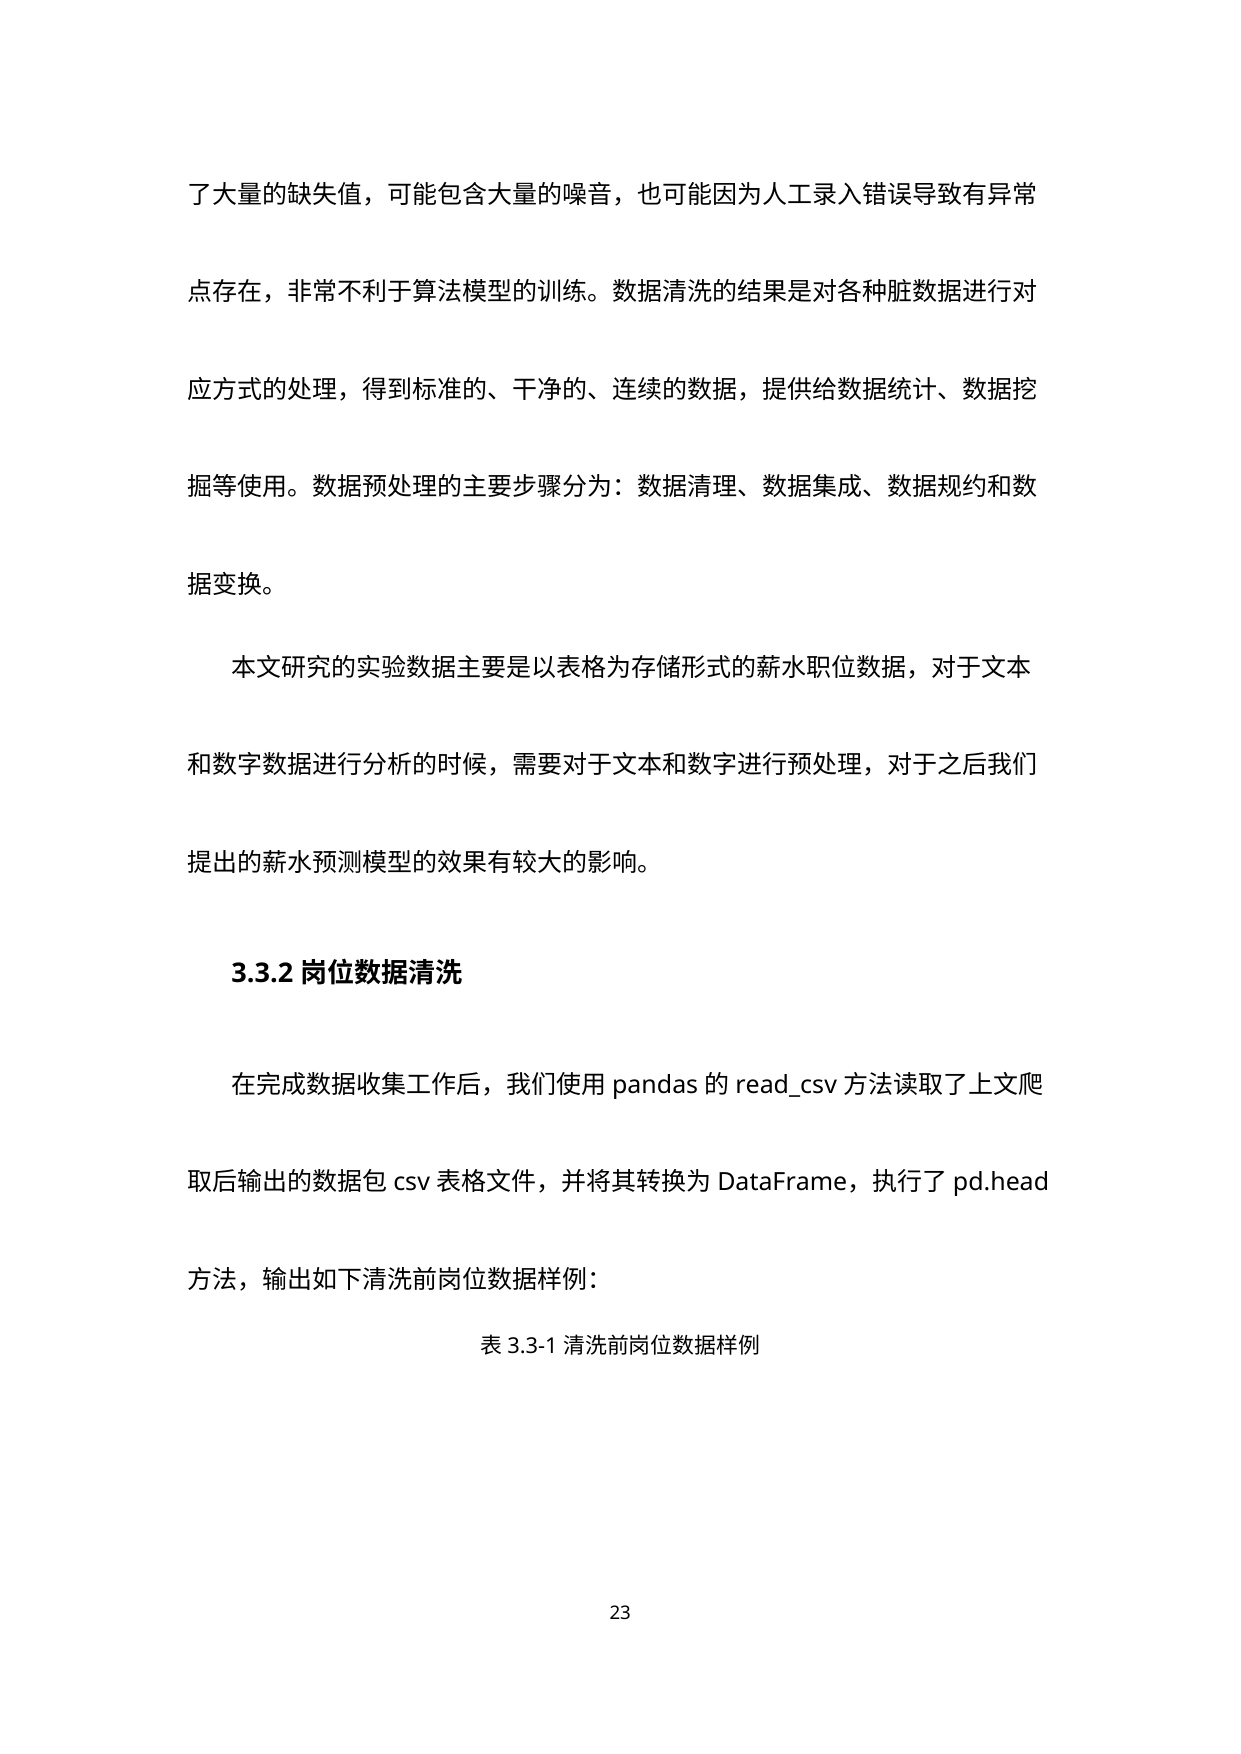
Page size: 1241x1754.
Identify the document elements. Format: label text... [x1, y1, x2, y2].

text 在完成数据收集工作后，我们使用 pandas 的 read_csv 方法读取了上文爬取后输出的数据包 csv 表格文件，并将其转换为 DataFrame，执行了 pd.head 方法，输出如下清洗前岗位数据样例： [187, 1050, 1053, 1310]
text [187, 160, 1053, 615]
text 表 3.3-1 清洗前岗位数据样例 [187, 1328, 1053, 1361]
text 本文研究的实验数据主要是以表格为存储形式的薪水职位数据，对于文本和数字数据进行分析的时候，需要对于文本和数字进行预处理，对于之后我们提出的薪水预测模型的效果有较大的影响。 [187, 633, 1053, 893]
text 3.3.2 岗位数据清洗 [187, 938, 1053, 1003]
